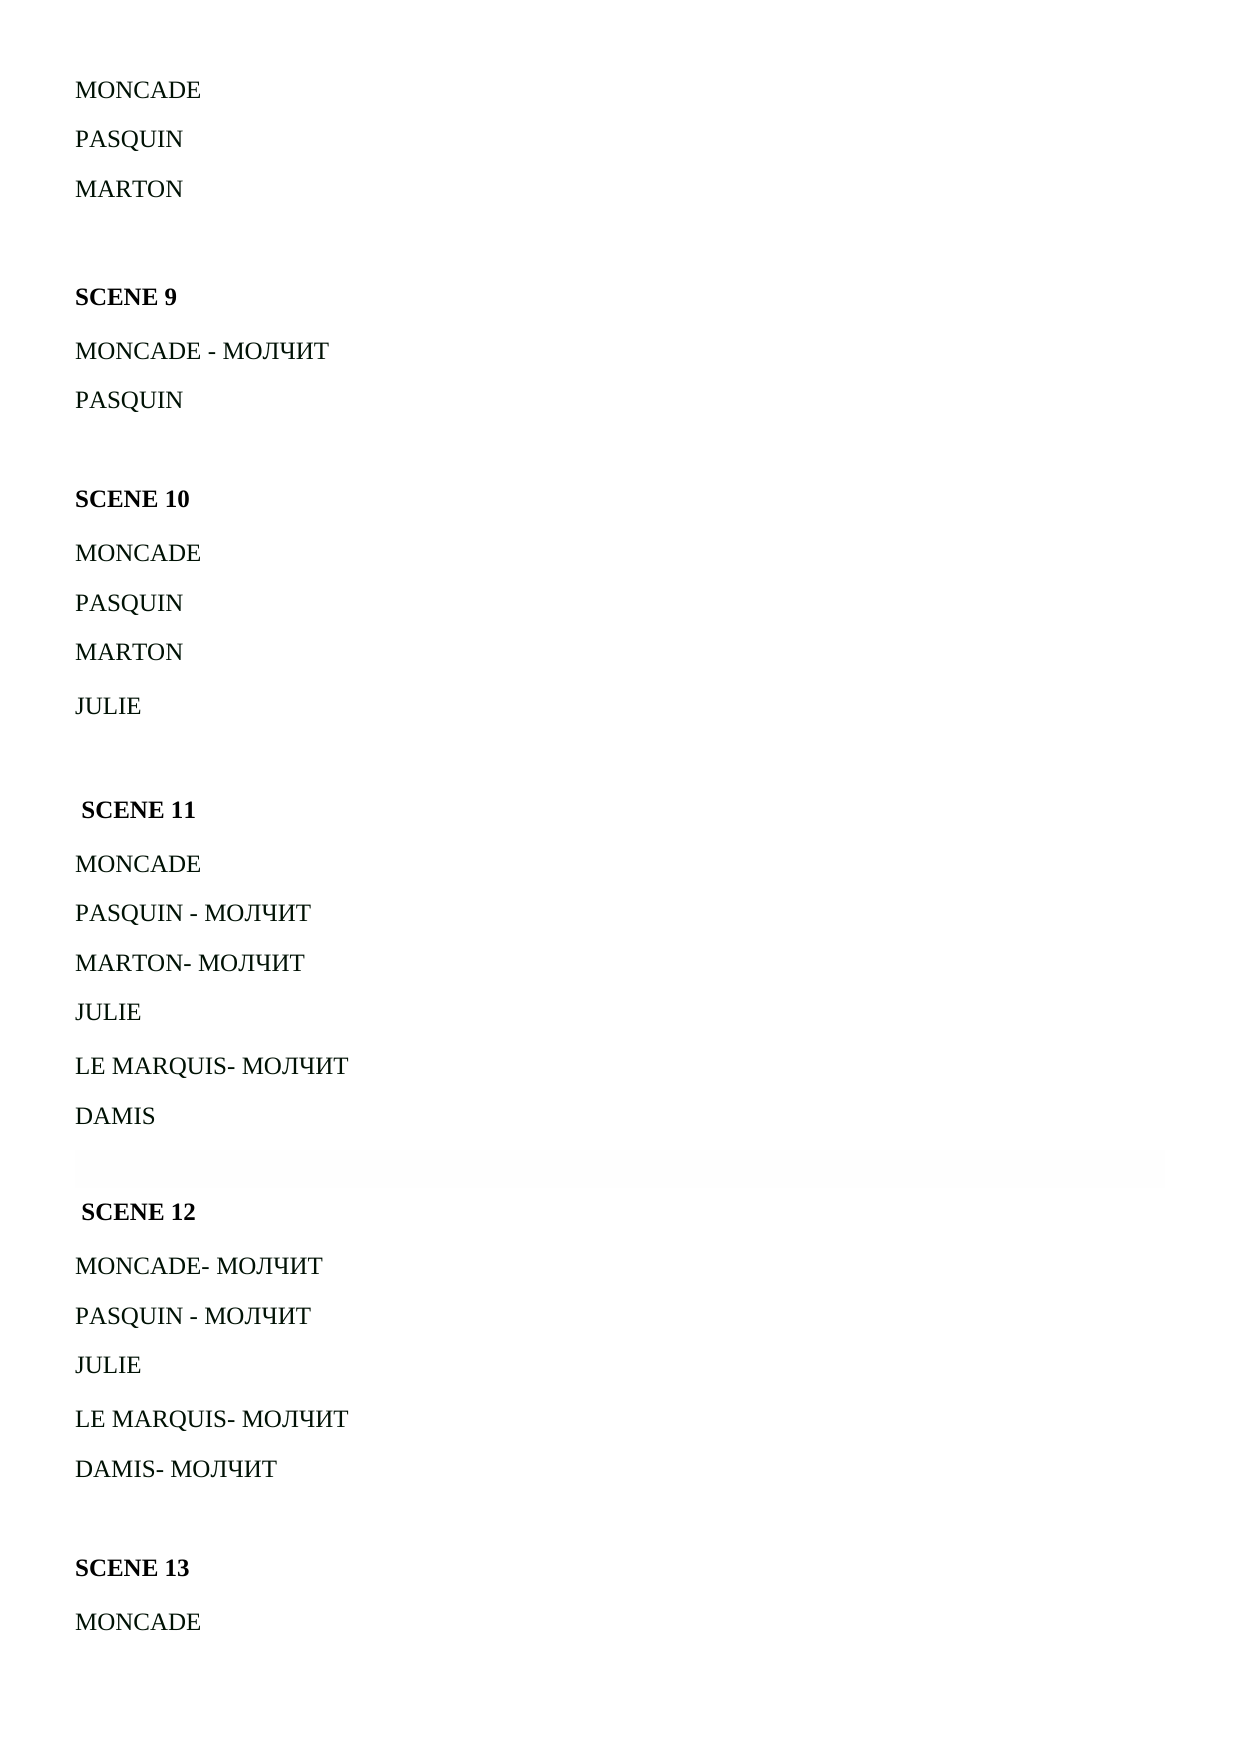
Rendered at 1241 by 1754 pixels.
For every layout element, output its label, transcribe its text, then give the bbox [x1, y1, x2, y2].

text MONCADE [75, 849, 1165, 877]
text SCENE 12 [75, 1197, 1165, 1226]
text DAMIS- МОЛЧИТ [75, 1454, 1165, 1482]
text JULIE [75, 691, 1165, 720]
text SCENE 10 [75, 484, 1165, 513]
text MONCADE - МОЛЧИТ [75, 336, 1165, 364]
text SCENE 9 [75, 282, 1165, 311]
text PASQUIN [75, 124, 1165, 153]
text PASQUIN - МОЛЧИТ [75, 898, 1165, 927]
text DAMIS [75, 1101, 1165, 1129]
text MONCADE [75, 1607, 1165, 1636]
text PASQUIN - МОЛЧИТ [75, 1301, 1165, 1329]
text SCENE 13 [75, 1553, 1165, 1582]
text JULIE [75, 1350, 1165, 1379]
text LE MARQUIS- МОЛЧИТ [75, 1051, 1165, 1080]
text PASQUIN [75, 588, 1165, 617]
text LE MARQUIS- МОЛЧИТ [75, 1404, 1165, 1433]
text MONCADE [75, 538, 1165, 567]
text MARTON [75, 637, 1165, 666]
text MARTON- МОЛЧИТ [75, 948, 1165, 977]
text MONCADE- МОЛЧИТ [75, 1251, 1165, 1280]
text MONCADE [75, 75, 1165, 104]
text JULIE [75, 997, 1165, 1026]
text PASQUIN [75, 385, 1165, 414]
text SCENE 11 [75, 795, 1165, 823]
text MARTON [75, 174, 1165, 203]
